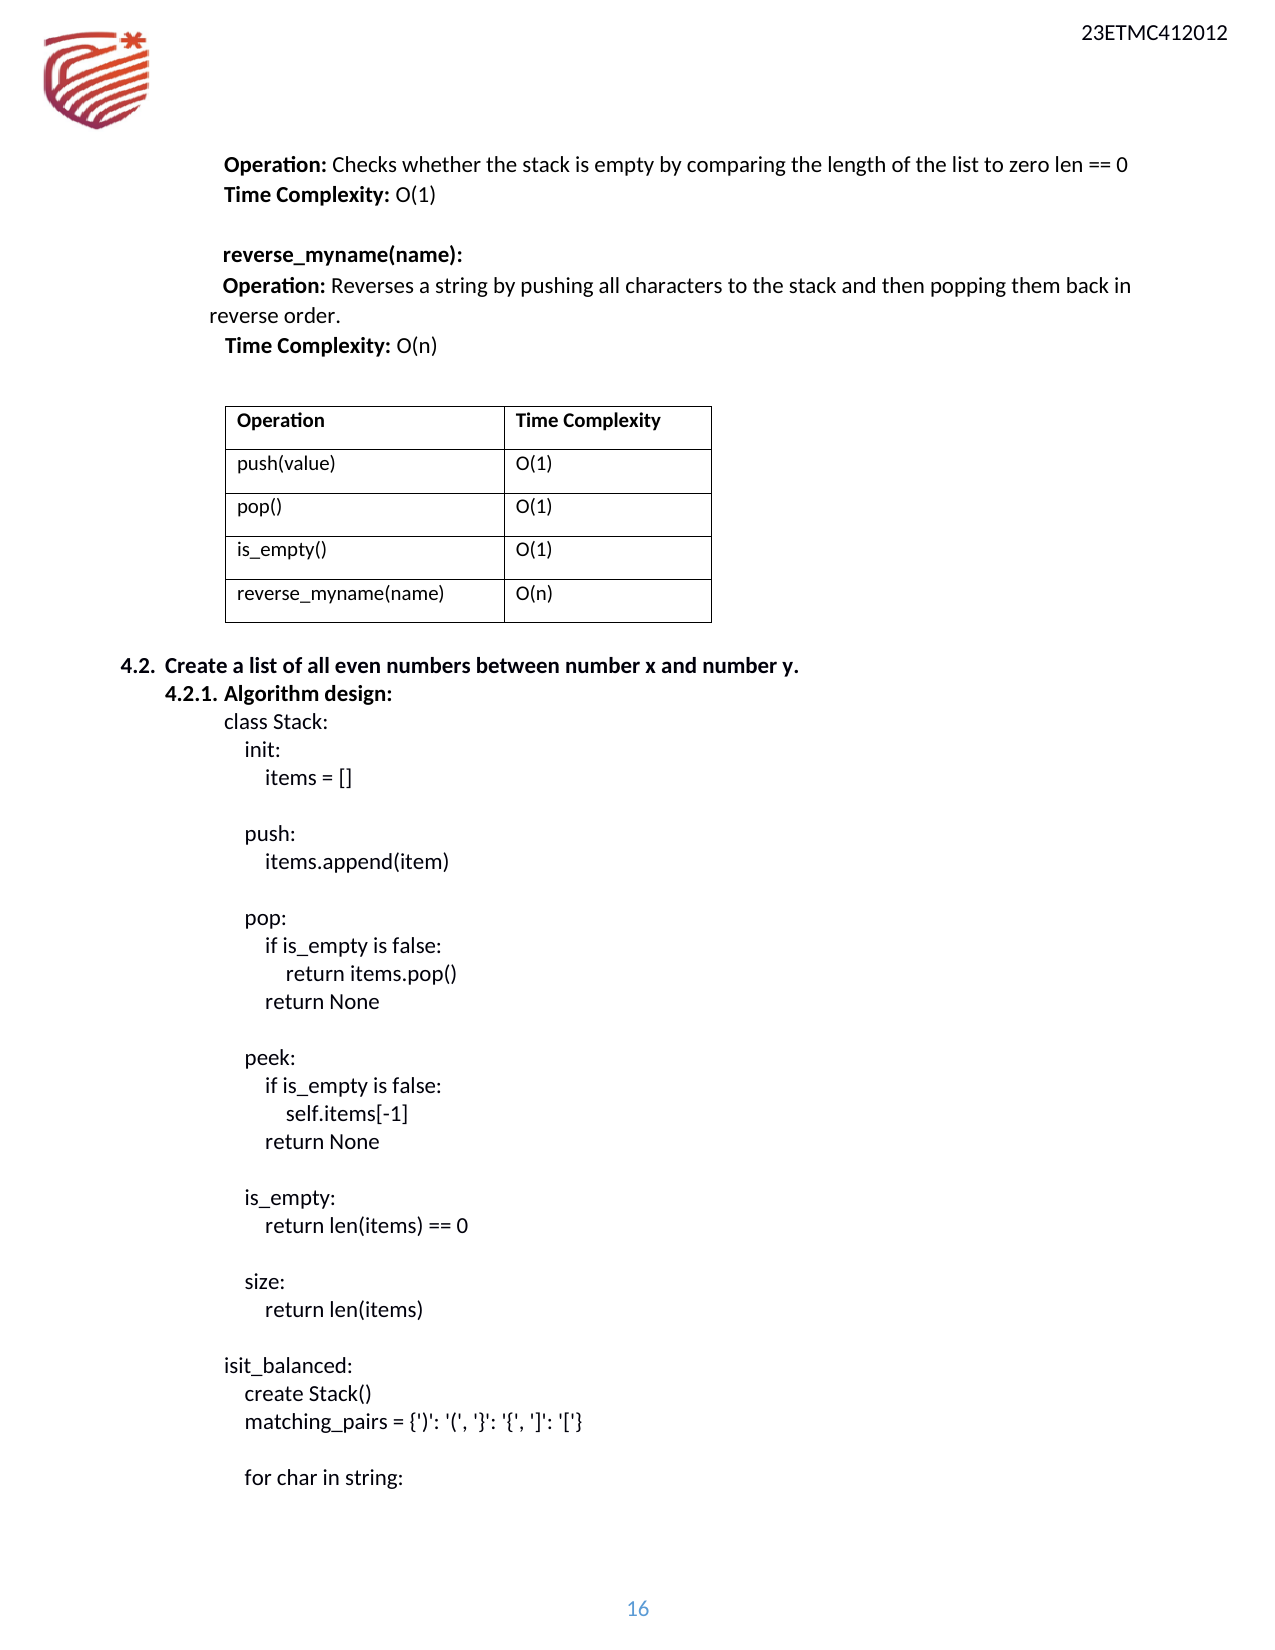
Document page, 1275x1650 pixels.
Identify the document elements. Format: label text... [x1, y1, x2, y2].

table_cell O(1) [505, 450, 711, 492]
list is_empty: [224, 1183, 1184, 1211]
list if is_empty is false: [224, 1071, 1184, 1099]
table_cell push(value) [226, 450, 504, 492]
list isit_balanced: [224, 1351, 1184, 1379]
table_cell is_empty() [226, 537, 504, 579]
list self.items[-1] [224, 1099, 1184, 1127]
list Time Complexity: O(1) [224, 180, 1184, 208]
list push: [224, 819, 1184, 847]
list Algorithm design: [165, 679, 1184, 707]
list Operation: Checks whether the stack is empty by comparing the length of the list to zero len == 0 [224, 150, 1184, 178]
list matching_pairs = {')': '(', '}': '{', ']': '['} [224, 1407, 1184, 1435]
list Time Complexity: O(n) [225, 331, 1184, 359]
list items.append(item) [224, 847, 1184, 875]
list Create a list of all even numbers between number x and number y. [120, 651, 1184, 679]
table_cell O(1) [505, 537, 711, 579]
list pop: [224, 903, 1184, 931]
list return None [224, 1127, 1184, 1155]
table_cell pop() [226, 494, 504, 536]
list return len(items) == 0 [224, 1211, 1184, 1239]
list return None [224, 987, 1184, 1015]
list Operation: Reverses a string by pushing all characters to the stack and then popping them back in reverse order. [209, 271, 1184, 329]
list init: [224, 735, 1184, 763]
list return items.pop() [224, 959, 1184, 987]
table_header Operation [226, 407, 504, 449]
list class Stack: [224, 707, 1184, 735]
table_cell O(1) [505, 494, 711, 536]
list size: [224, 1267, 1184, 1295]
table_cell O(n) [505, 580, 711, 622]
list create Stack() [224, 1379, 1184, 1407]
picture [36, 17, 163, 132]
table_header Time Complexity [505, 407, 711, 449]
list if is_empty is false: [224, 931, 1184, 959]
list return len(items) [224, 1295, 1184, 1323]
list reverse_myname(name): [209, 241, 1184, 269]
table_cell reverse_myname(name) [226, 580, 504, 622]
list for char in string: [224, 1463, 1184, 1491]
list peek: [224, 1043, 1184, 1071]
list items = [] [224, 763, 1184, 791]
